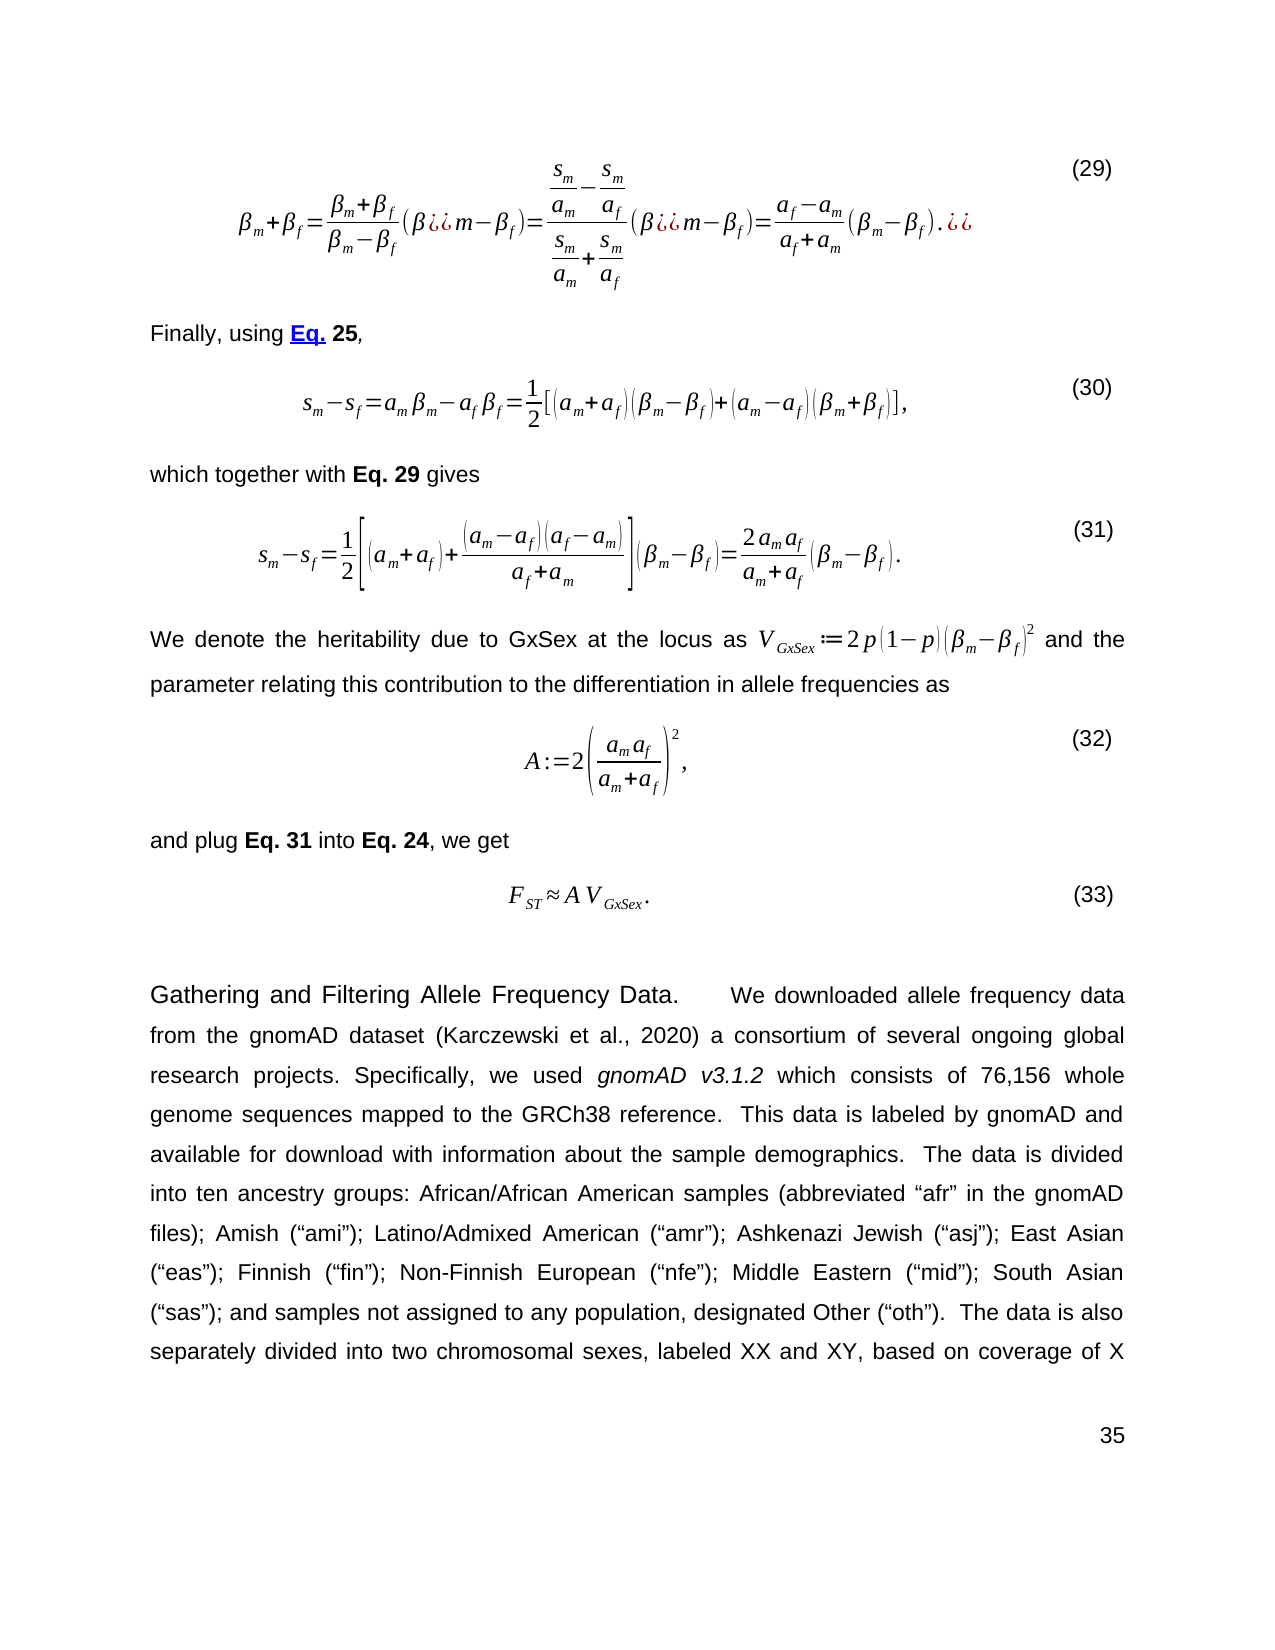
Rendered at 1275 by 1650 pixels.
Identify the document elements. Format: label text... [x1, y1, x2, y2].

text and plug Eq. 31 into Eq. 24, we get [150, 827, 1125, 853]
text Finally, using Eq. 25, [150, 319, 1125, 346]
table_header [150, 150, 1060, 314]
table_header (29) [1060, 150, 1123, 314]
table_header (32) [1060, 720, 1123, 822]
text We denote the heritability due to GxSex at the locus as and the parameter relating this contribution to the differentiation in allele frequencies as [150, 621, 1125, 697]
table_header [150, 369, 1060, 456]
text which together with Eq. 29 gives [150, 461, 1125, 487]
table_header [150, 876, 1009, 936]
table_header [150, 720, 1060, 822]
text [150, 980, 1125, 1364]
table_header (30) [1060, 369, 1123, 456]
table_header [150, 511, 1009, 616]
table_header (31) [1009, 511, 1125, 616]
table_header (33) [1009, 876, 1125, 936]
